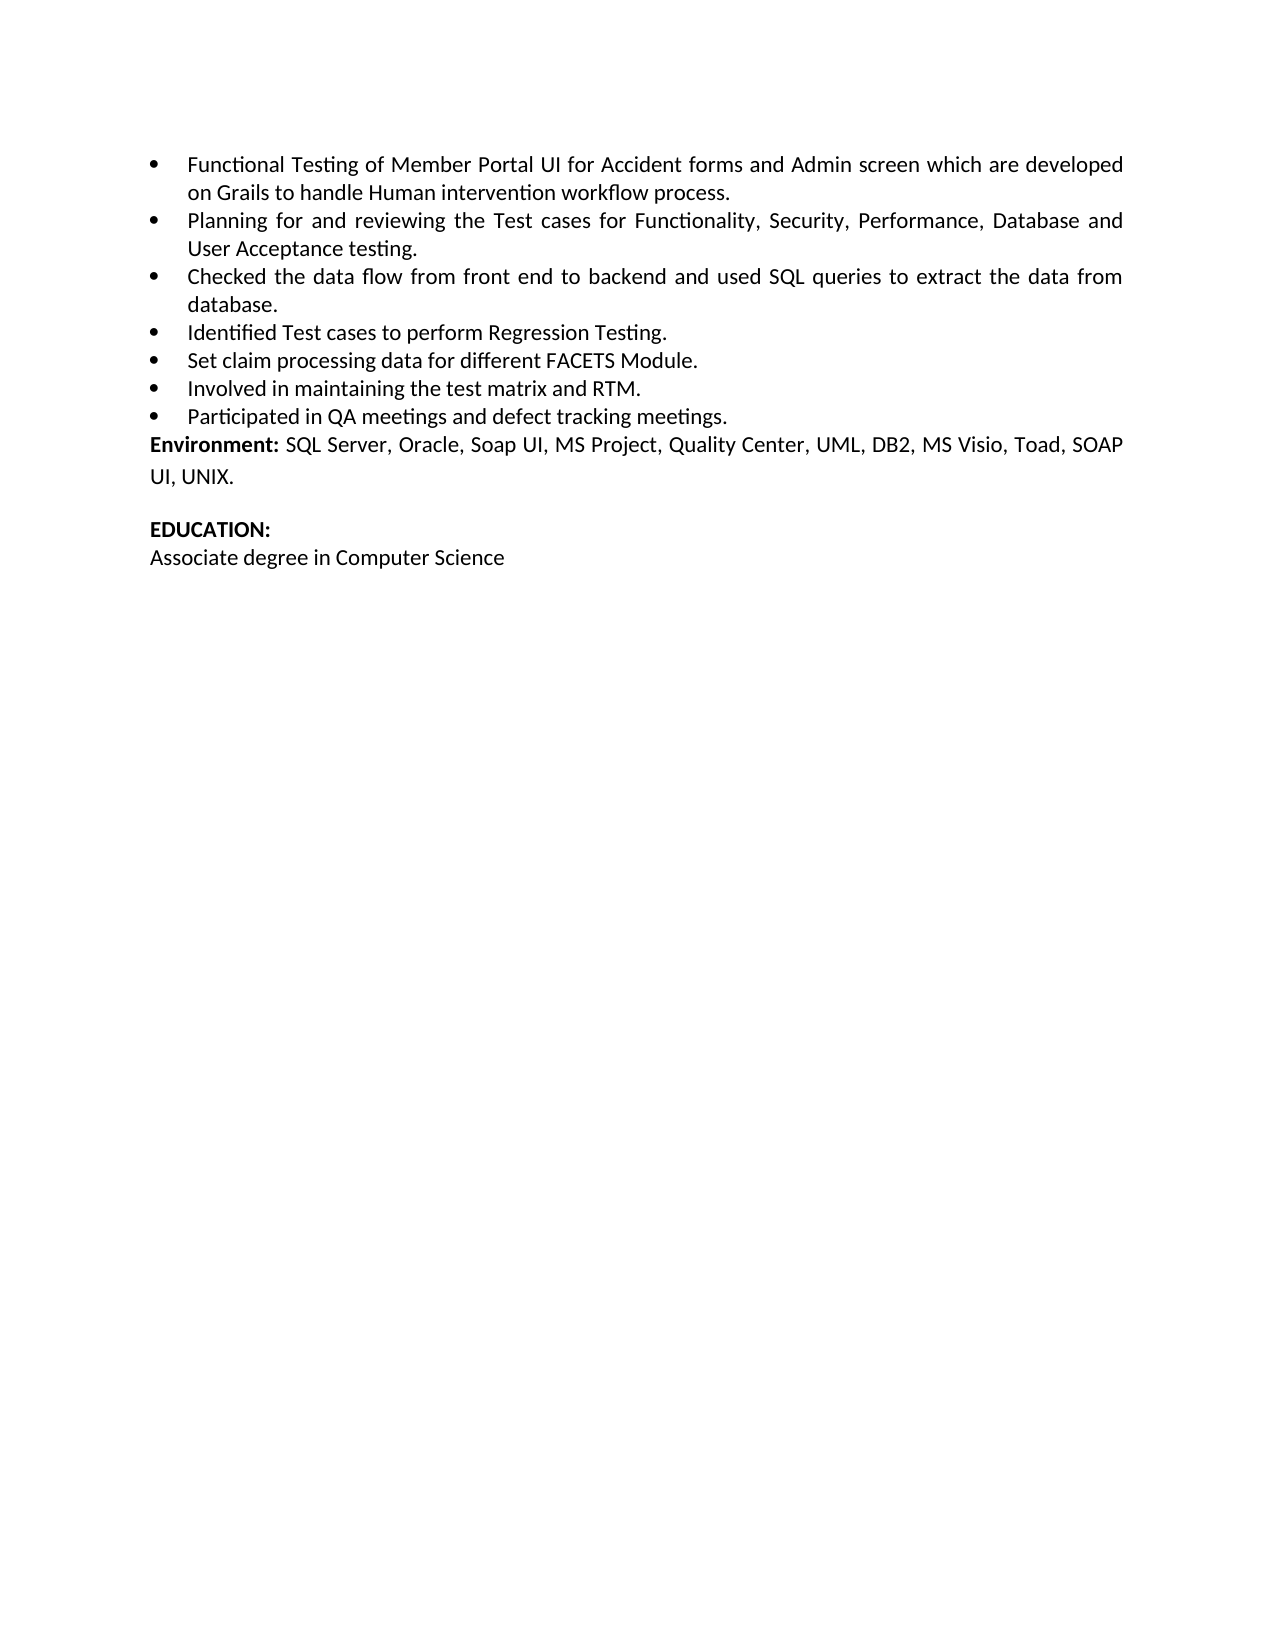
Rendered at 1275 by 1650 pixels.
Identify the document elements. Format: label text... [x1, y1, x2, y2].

list Identified Test cases to perform Regression Testing. [150, 318, 1125, 346]
list Planning for and reviewing the Test cases for Functionality, Security, Performance, Database and User Acceptance testing. [150, 206, 1125, 262]
list Set claim processing data for different FACETS Module. [150, 346, 1125, 374]
list Functional Testing of Member Portal UI for Accident forms and Admin screen which are developed on Grails to handle Human intervention workflow process. [150, 150, 1125, 206]
list Checked the data flow from front end to backend and used SQL queries to extract the data from database. [150, 262, 1125, 318]
list Involved in maintaining the test matrix and RTM. [150, 374, 1125, 402]
list Participated in QA meetings and defect tracking meetings. [150, 402, 1125, 430]
text Environment: SQL Server, Oracle, Soap UI, MS Project, Quality Center, UML, DB2, MS Visio, Toad, SOAP UI, UNIX. [150, 430, 1126, 490]
text Associate degree in Computer Science [150, 543, 1126, 571]
text EDUCATION: [150, 515, 1125, 543]
